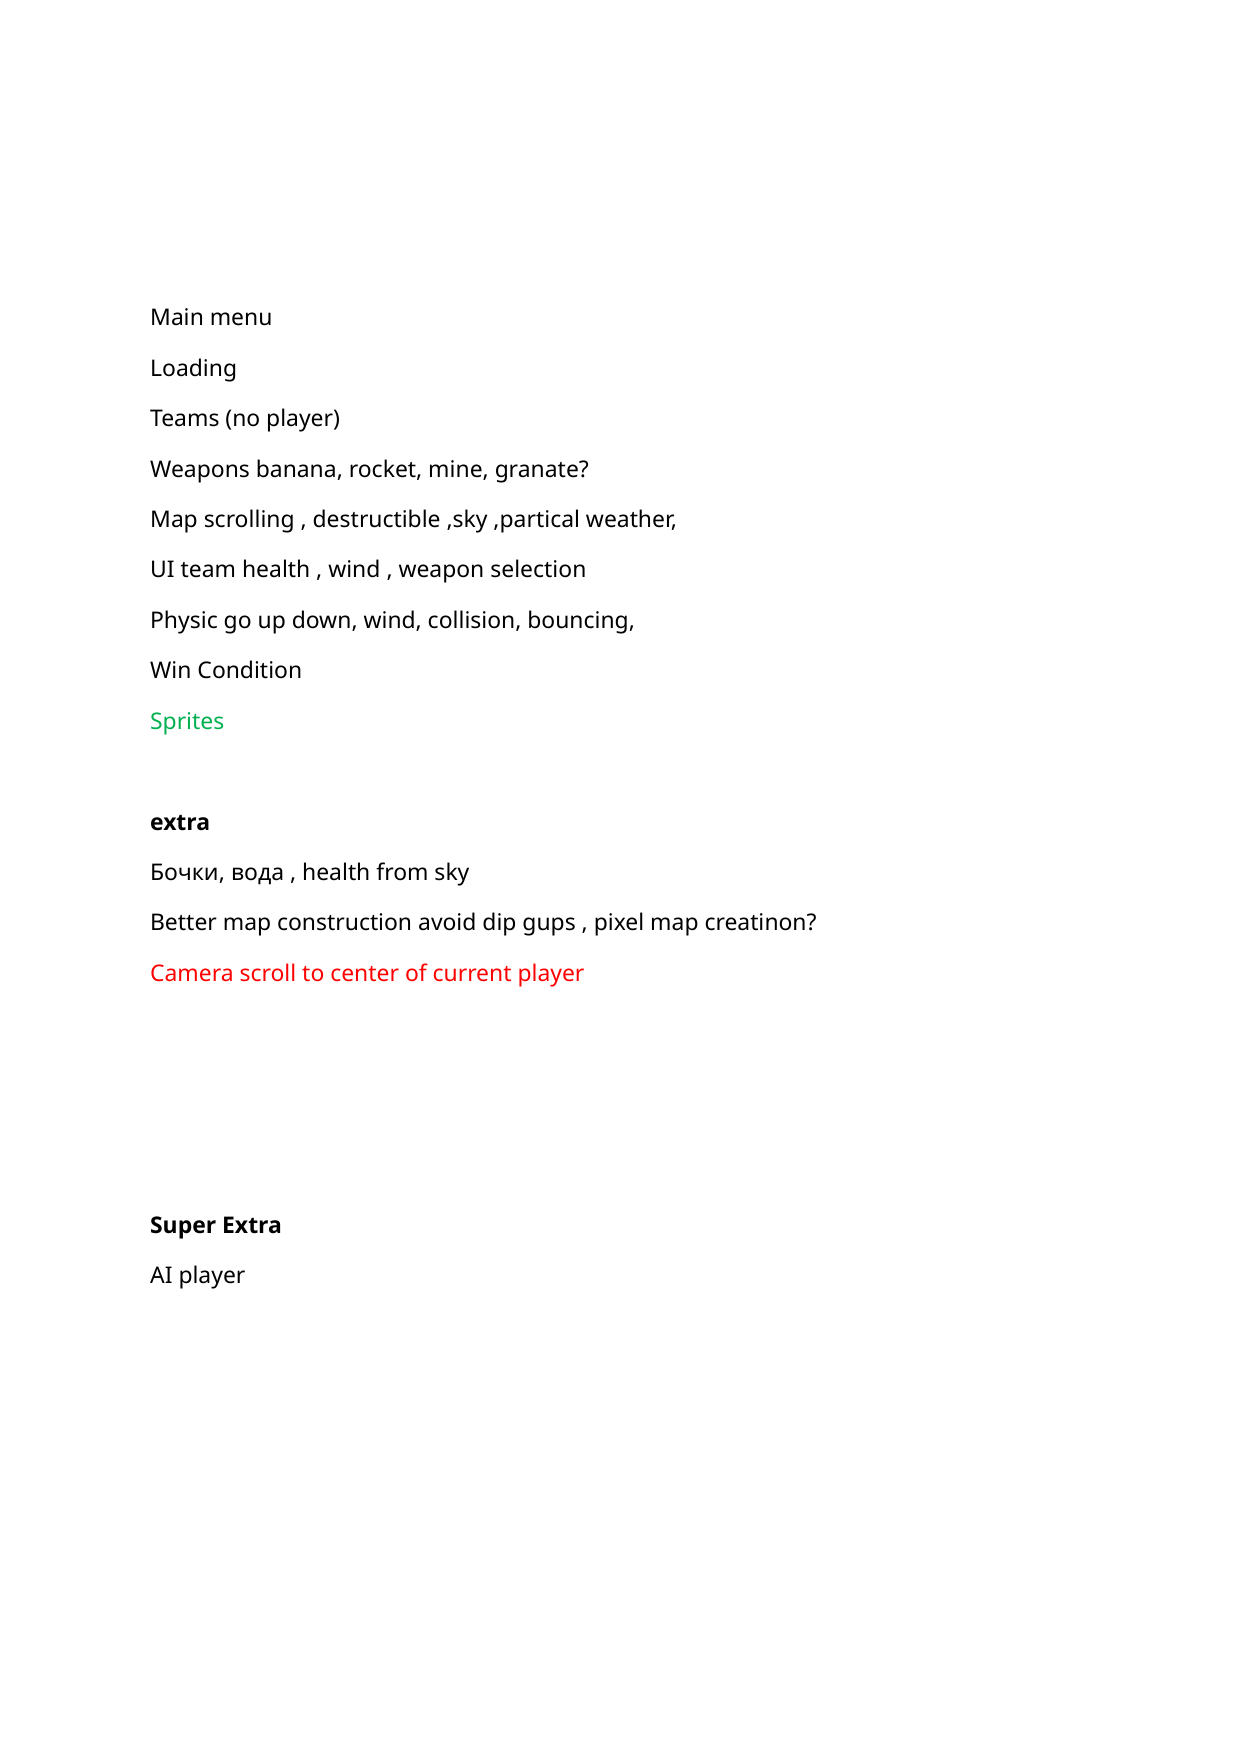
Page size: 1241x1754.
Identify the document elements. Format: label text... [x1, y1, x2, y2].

text Loading [150, 352, 1090, 383]
text Better map construction avoid dip gups , pixel map creatinon? [150, 906, 1090, 937]
text UI team health , wind , weapon selection [150, 553, 1090, 584]
text Sprites [150, 704, 1090, 736]
text AI player [150, 1259, 1090, 1290]
text Teams (no player) [150, 402, 1090, 433]
text Main menu [150, 301, 1090, 332]
text Super Extra [150, 1209, 1090, 1240]
text Camera scroll to center of current player [150, 957, 1090, 988]
text Map scrolling , destructible ,sky ,partical weather, [150, 503, 1090, 534]
text Weapons banana, rocket, mine, granate? [150, 452, 1090, 484]
text Бочки, вода , health from sky [150, 856, 1090, 887]
text extra [150, 805, 1090, 837]
text Physic go up down, wind, collision, bouncing, [150, 604, 1090, 635]
text Win Condition [150, 654, 1090, 685]
